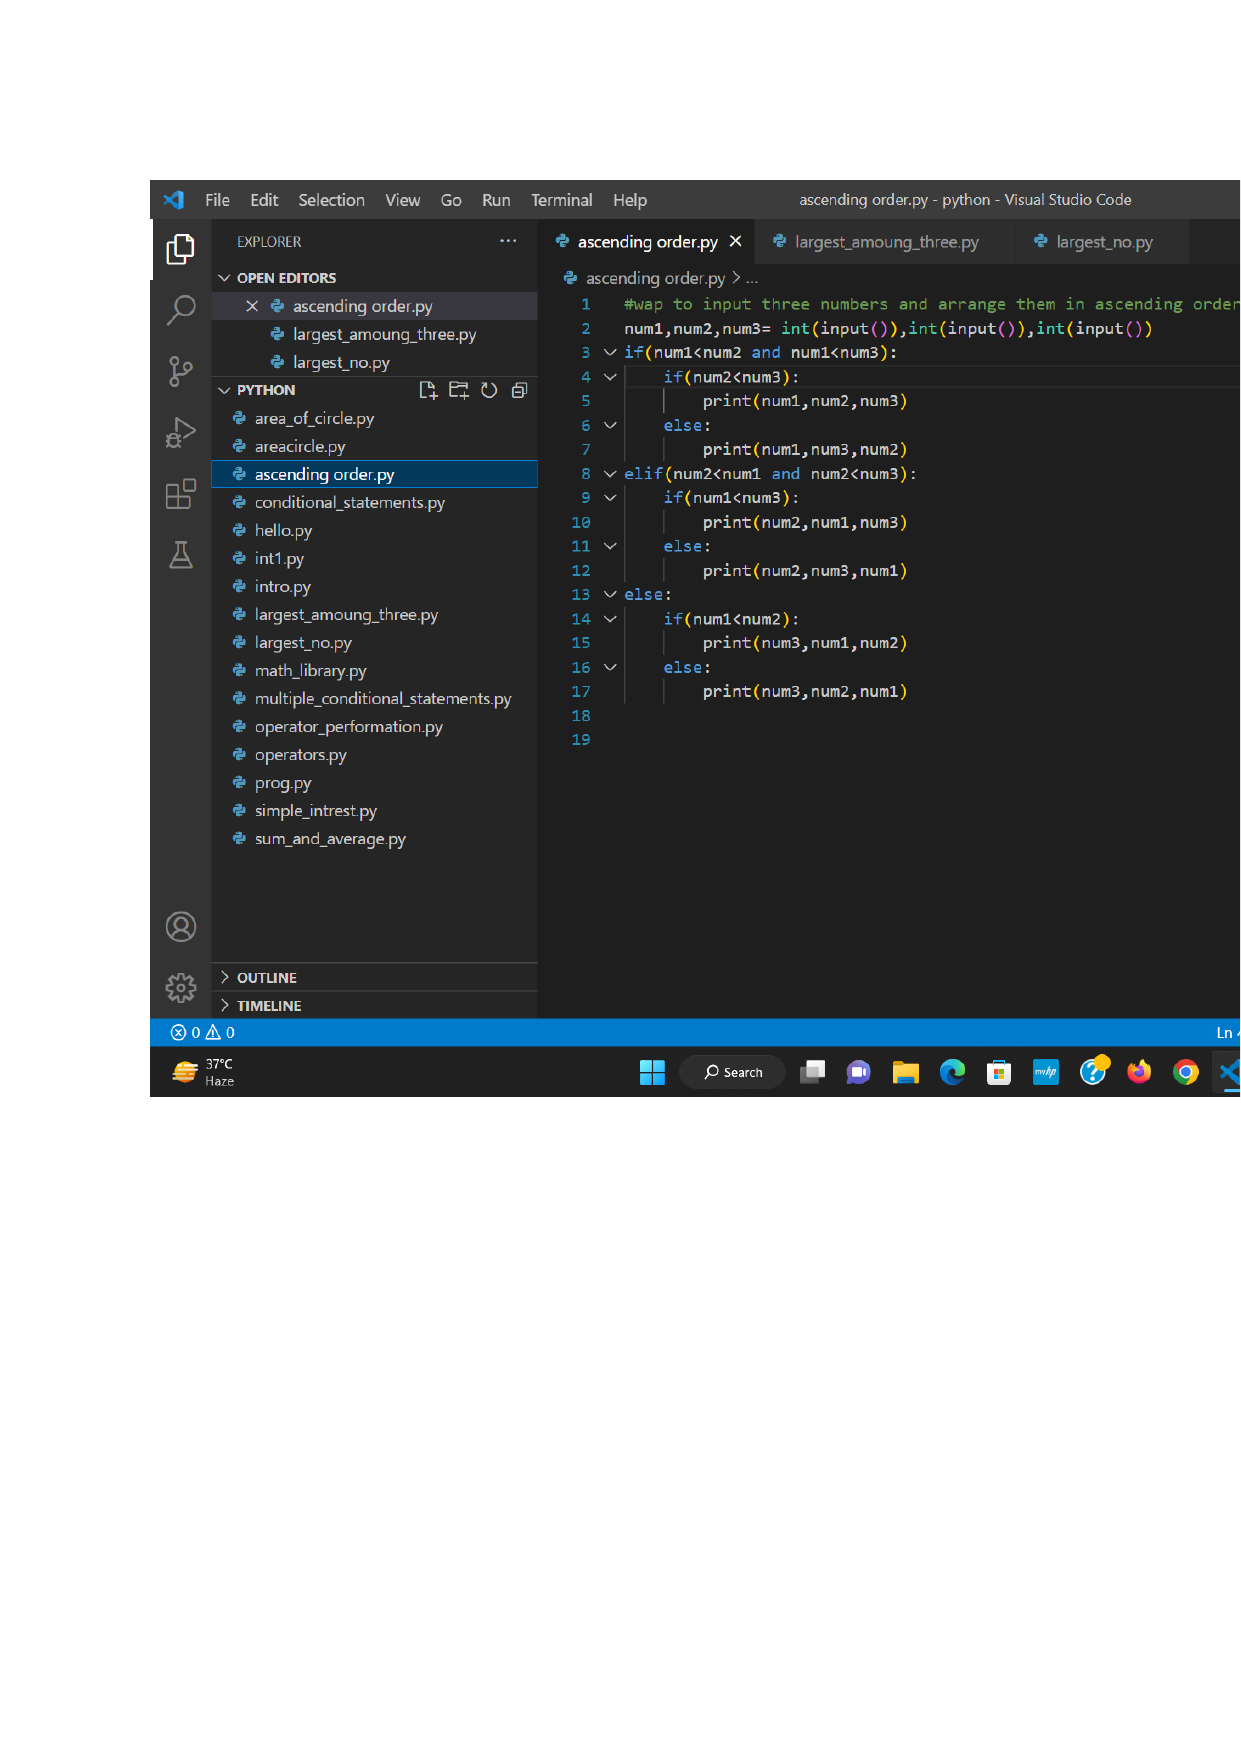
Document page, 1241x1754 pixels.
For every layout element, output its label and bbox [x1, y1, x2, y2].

picture [150, 180, 1241, 1097]
